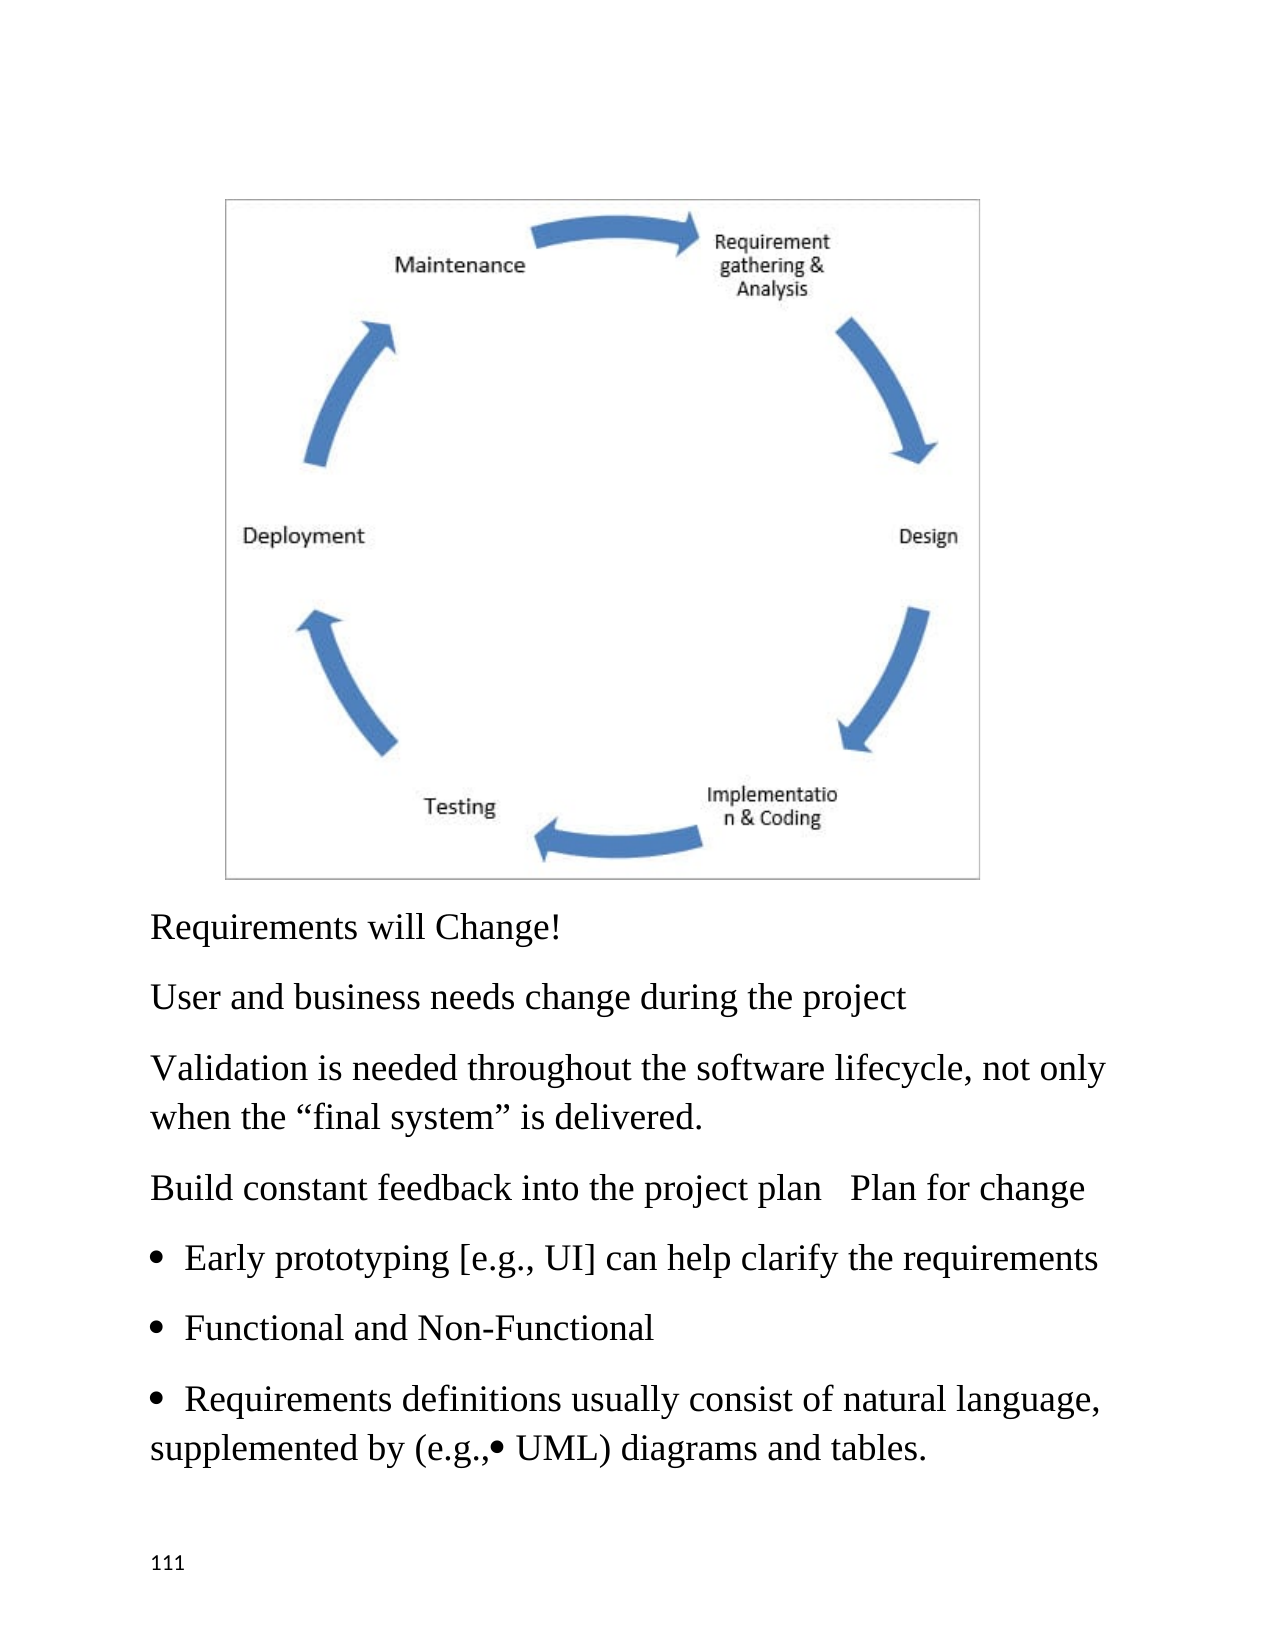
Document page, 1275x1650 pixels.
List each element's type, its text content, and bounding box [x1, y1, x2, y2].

text Early prototyping [e.g., UI] can help clarify the requirements [150, 1235, 1125, 1278]
text Requirements definitions usually consist of natural language, supplemented by (e.g., UML) diagrams and tables. [150, 1376, 1125, 1469]
text Build constant feedback into the project plan Plan for change [150, 1165, 1125, 1208]
picture [225, 199, 981, 880]
text Requirements will Change! [150, 904, 1125, 947]
text User and business needs change during the project [150, 974, 1125, 1018]
text Validation is needed throughout the software lifecycle, not only when the “final system” is delivered. [150, 1045, 1125, 1138]
text Functional and Non-Functional [150, 1306, 1125, 1349]
